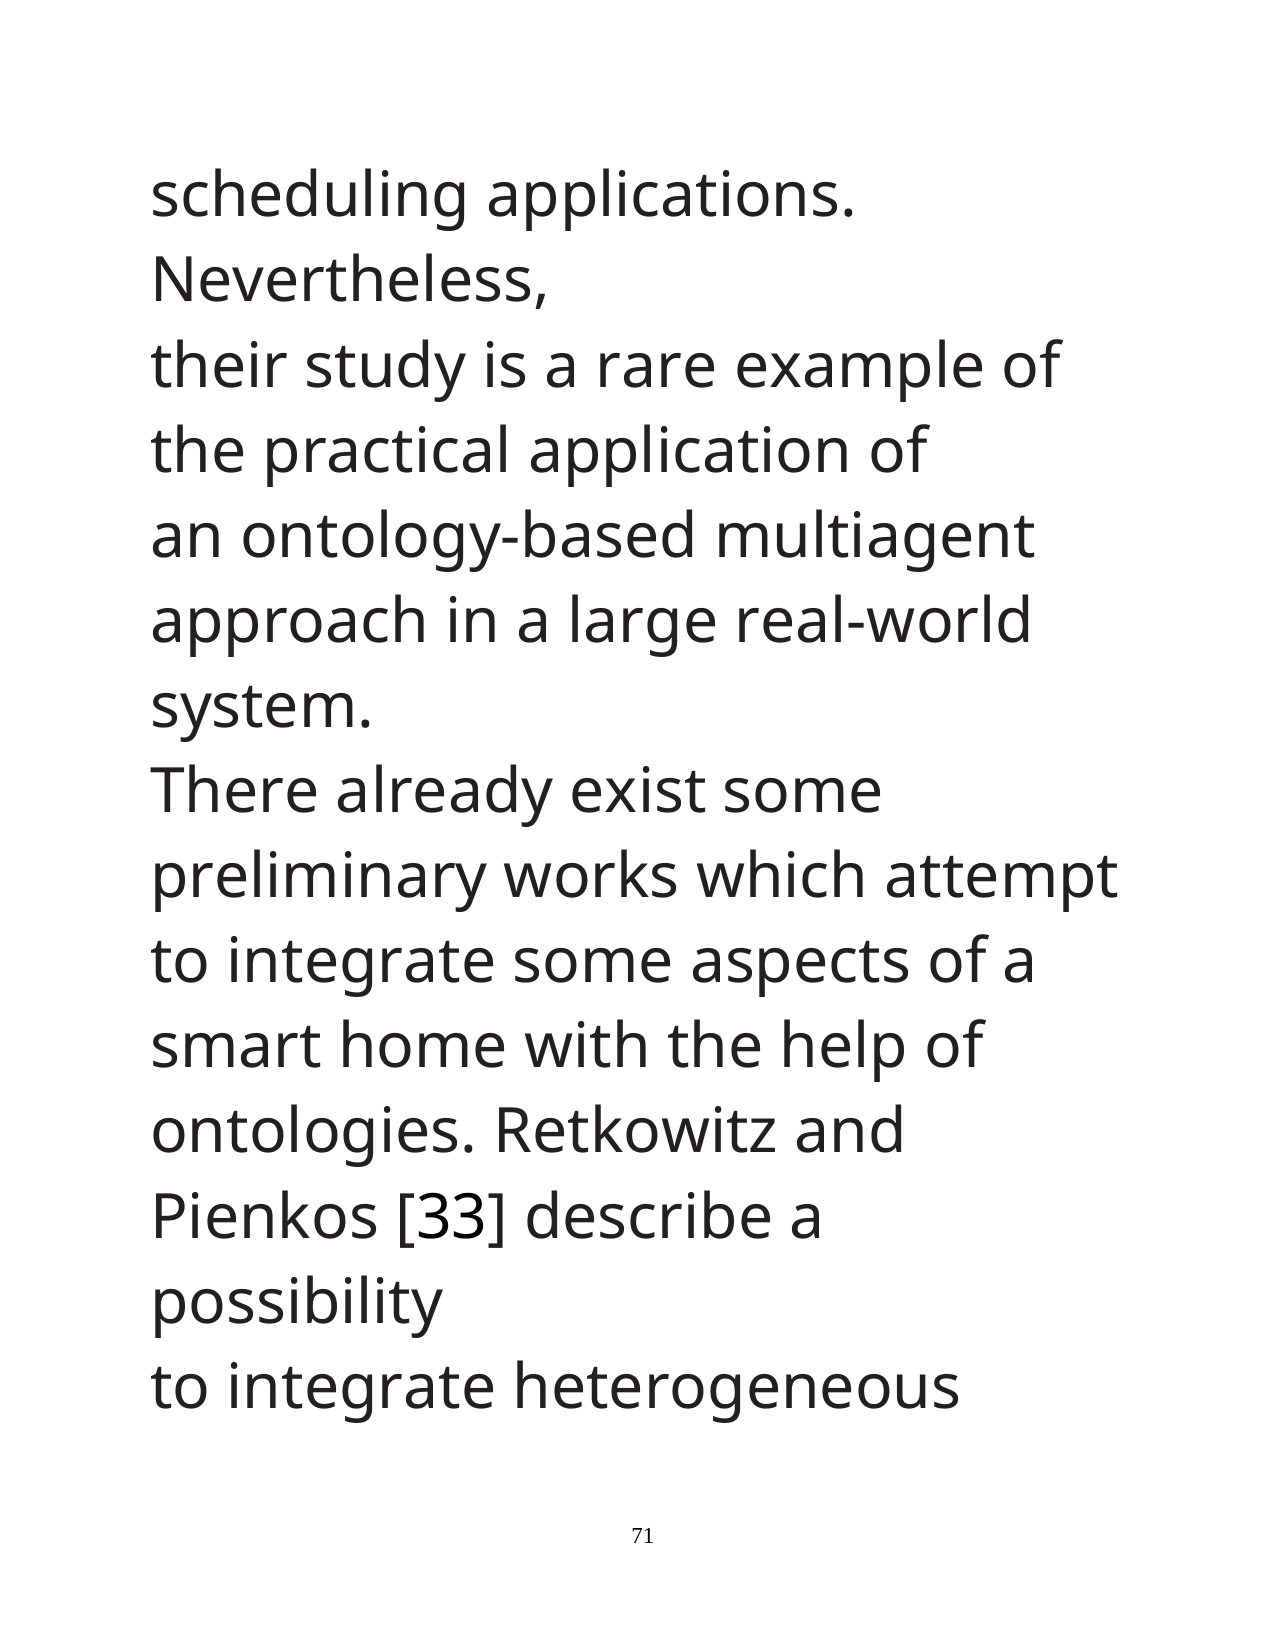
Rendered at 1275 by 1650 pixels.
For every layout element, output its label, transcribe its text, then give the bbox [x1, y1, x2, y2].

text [150, 1341, 1125, 1427]
text There already exist some preliminary works which attempt [150, 746, 1125, 916]
text an ontology-based multiagent approach in a large real-world [150, 490, 1125, 661]
text their study is a rare example of the practical application of [150, 320, 1125, 490]
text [150, 150, 1125, 320]
text system. [150, 661, 1125, 746]
text ontologies. Retkowitz and Pienkos [33] describe a possibility [150, 1086, 1125, 1341]
text to integrate some aspects of a smart home with the help of [150, 916, 1125, 1086]
